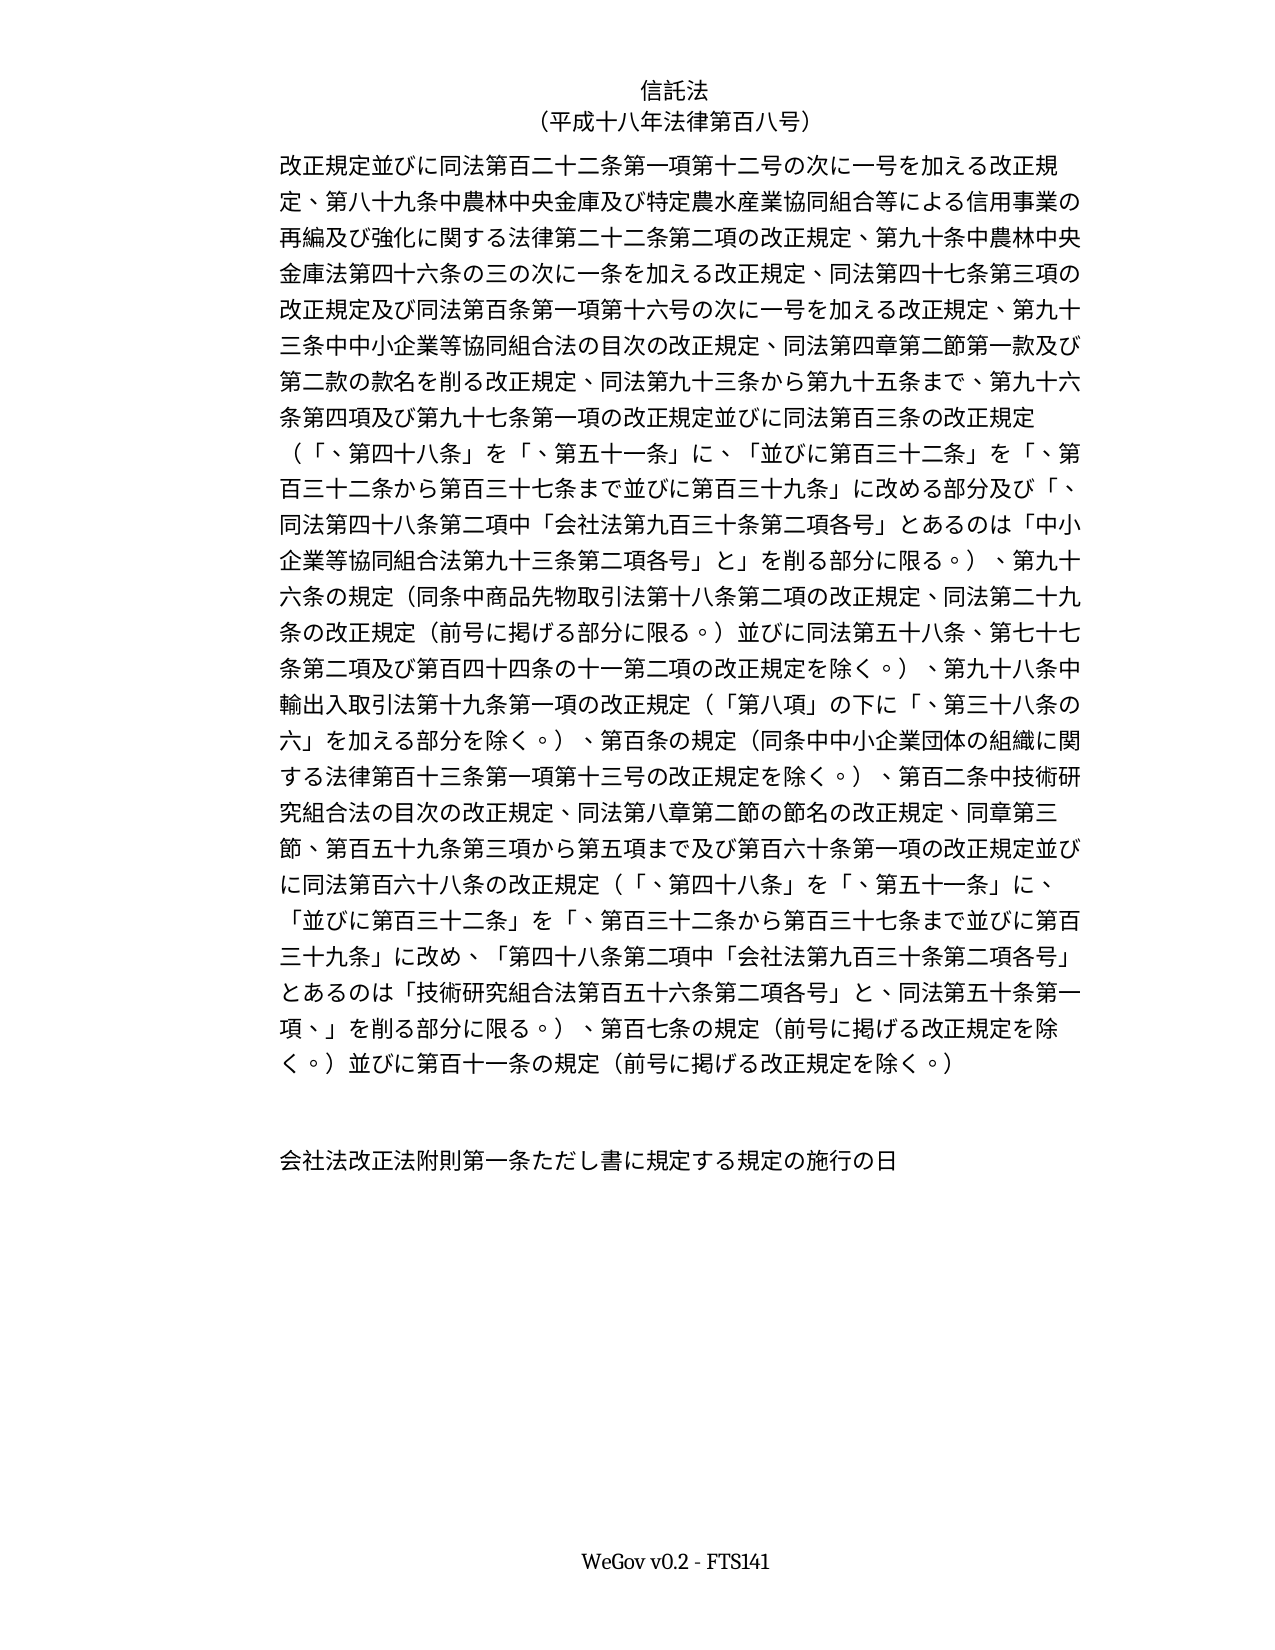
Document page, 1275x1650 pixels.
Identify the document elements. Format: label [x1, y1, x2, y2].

list [242, 150, 1087, 1176]
